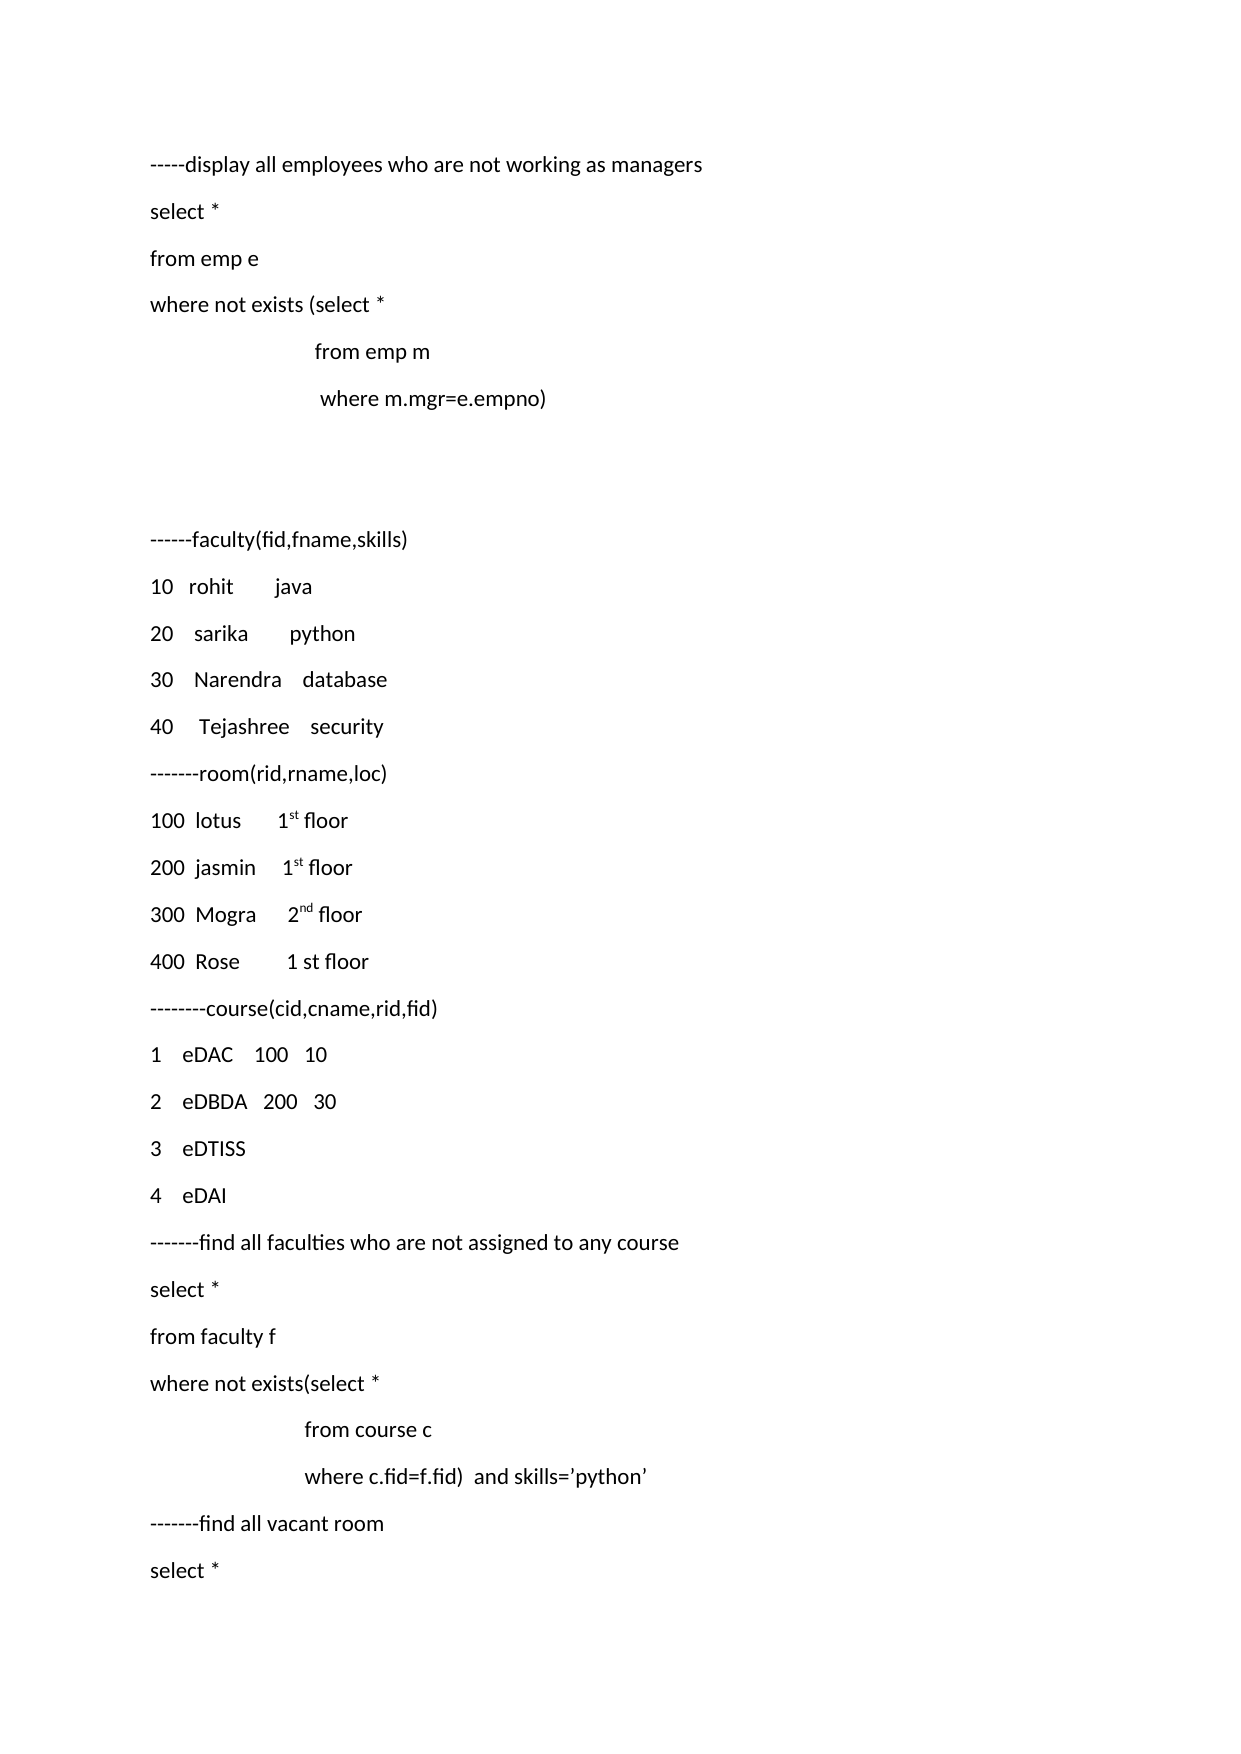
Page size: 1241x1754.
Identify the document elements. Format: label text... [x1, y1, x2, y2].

text from emp m [150, 337, 1090, 366]
text from emp e [150, 244, 1090, 272]
text 100 lotus 1st floor [150, 806, 1090, 834]
text 10 rohit java [150, 572, 1090, 600]
text 40 Tejashree security [150, 712, 1090, 741]
text select * [150, 1275, 1090, 1303]
text 30 Narendra database [150, 666, 1090, 694]
text 20 sarika python [150, 619, 1090, 647]
text -----display all employees who are not working as managers [150, 150, 1090, 178]
text from course c [150, 1416, 1090, 1444]
text 400 Rose 1 st floor [150, 947, 1090, 975]
text where not exists (select * [150, 291, 1090, 319]
text 1 eDAC 100 10 [150, 1041, 1090, 1069]
text -------room(rid,rname,loc) [150, 759, 1090, 787]
text 3 eDTISS [150, 1134, 1090, 1162]
text 2 eDBDA 200 30 [150, 1087, 1090, 1116]
text from faculty f [150, 1322, 1090, 1350]
text where m.mgr=e.empno) [150, 384, 1090, 412]
text 200 jasmin 1st floor [150, 853, 1090, 881]
text -------find all vacant room [150, 1509, 1090, 1537]
text where not exists(select * [150, 1369, 1090, 1397]
text -------find all faculties who are not assigned to any course [150, 1228, 1090, 1256]
text --------course(cid,cname,rid,fid) [150, 994, 1090, 1022]
text 300 Mogra 2nd floor [150, 900, 1090, 928]
text select * [150, 197, 1090, 225]
text where c.fid=f.fid) and skills=’python’ [150, 1462, 1090, 1491]
text ------faculty(fid,fname,skills) [150, 525, 1090, 553]
text 4 eDAI [150, 1181, 1090, 1209]
text select * [150, 1556, 1090, 1584]
